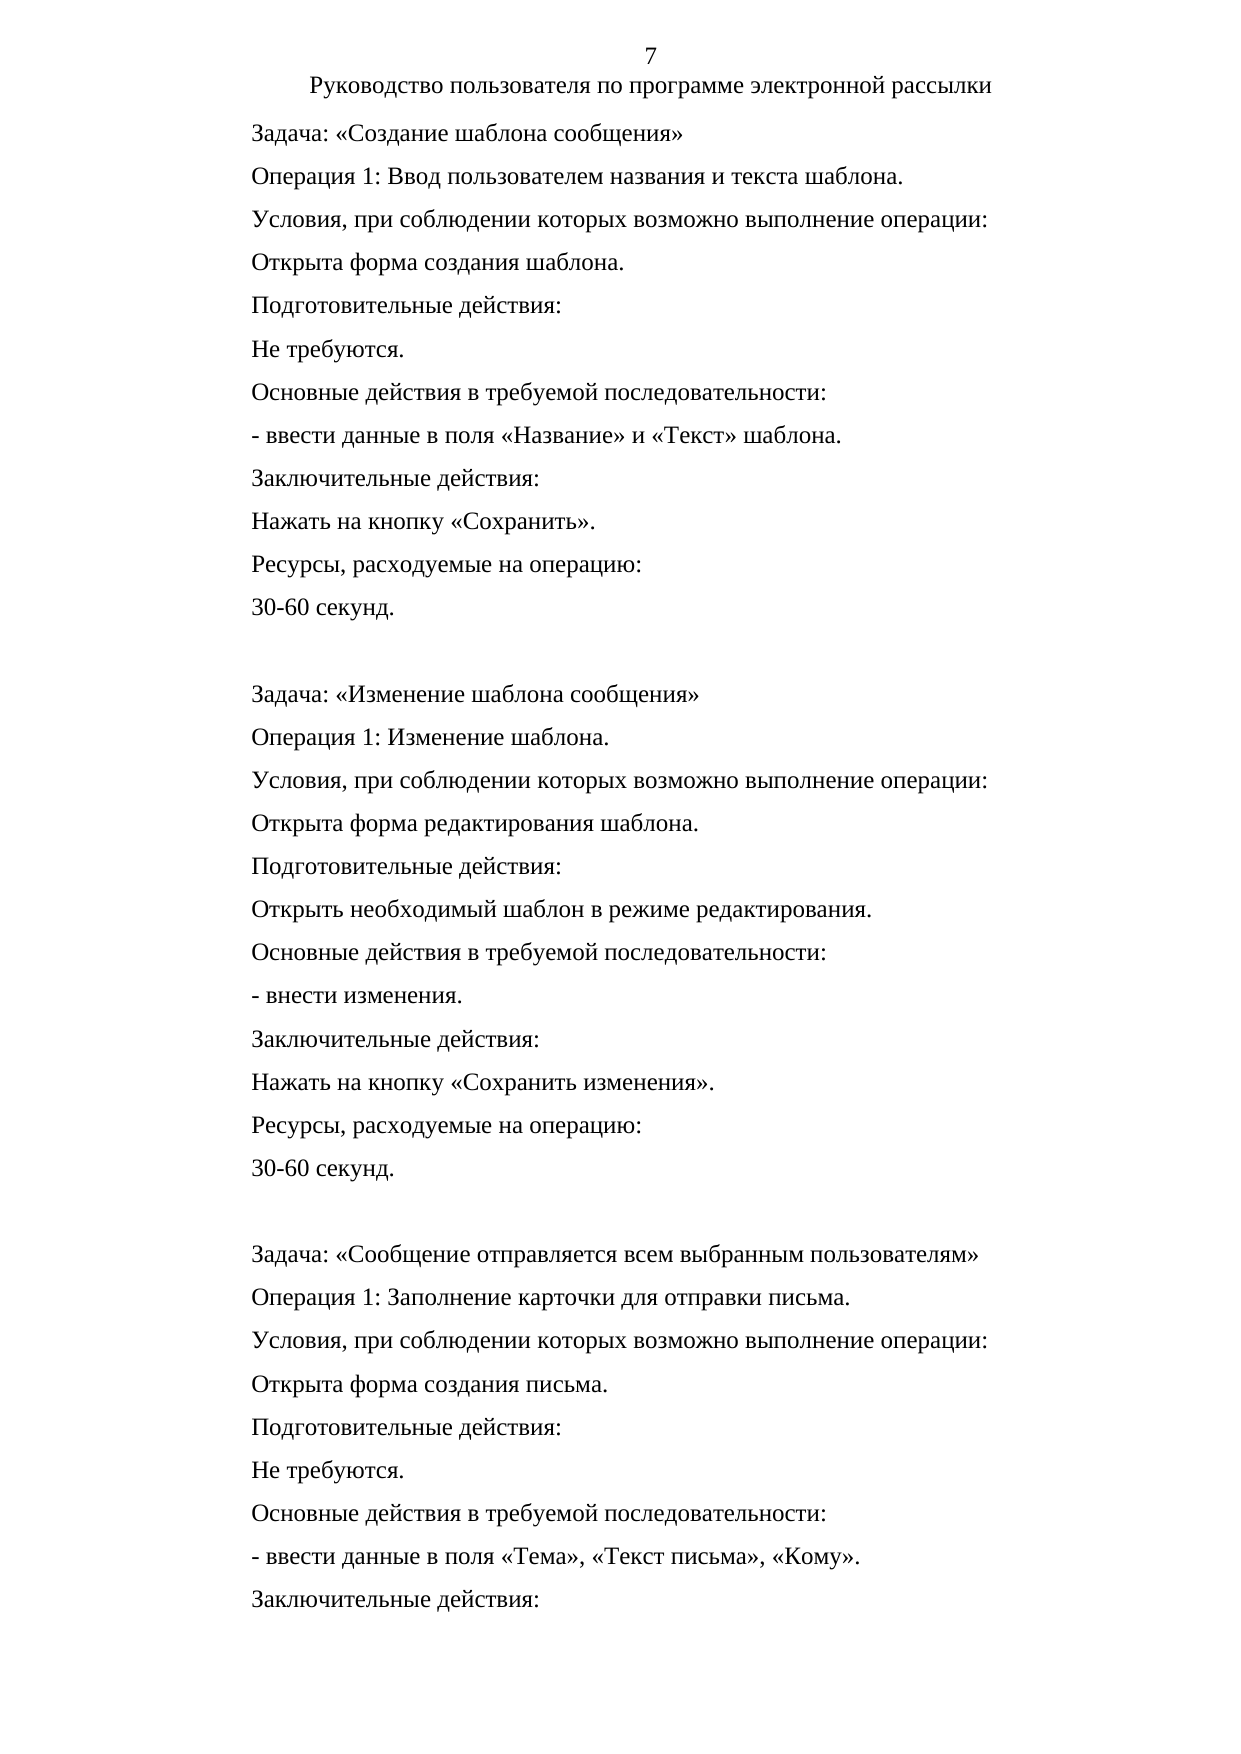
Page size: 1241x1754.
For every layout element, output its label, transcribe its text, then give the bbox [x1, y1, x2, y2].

text Заключительные действия: [177, 1024, 1152, 1052]
text Открыта форма редактирования шаблона. [177, 808, 1152, 837]
text Ресурсы, расходуемые на операцию: [177, 549, 1152, 578]
text Открыта форма создания шаблона. [177, 247, 1152, 276]
text Условия, при соблюдении которых возможно выполнение операции: [177, 765, 1152, 794]
text Операция 1: Заполнение карточки для отправки письма. [177, 1282, 1152, 1311]
text - ввести данные в поля «Тема», «Текст письма», «Кому». [177, 1541, 1152, 1570]
text Операция 1: Изменение шаблона. [177, 722, 1152, 751]
text Ресурсы, расходуемые на операцию: [177, 1110, 1152, 1139]
text Нажать на кнопку «Сохранить изменения». [177, 1067, 1152, 1096]
text 30-60 секунд. [177, 1153, 1152, 1182]
text Задача: «Изменение шаблона сообщения» [177, 679, 1152, 707]
text Открыть необходимый шаблон в режиме редактирования. [177, 894, 1152, 923]
text Основные действия в требуемой последовательности: [177, 377, 1152, 406]
text Заключительные действия: [177, 463, 1152, 492]
text Не требуются. [177, 334, 1152, 362]
text 30-60 секунд. [177, 592, 1152, 621]
text Подготовительные действия: [177, 851, 1152, 880]
text Не требуются. [177, 1455, 1152, 1484]
text Задача: «Сообщение отправляется всем выбранным пользователям» [177, 1239, 1152, 1268]
text - ввести данные в поля «Название» и «Текст» шаблона. [177, 420, 1152, 449]
text Задача: «Создание шаблона сообщения» [177, 118, 1152, 147]
text Основные действия в требуемой последовательности: [177, 937, 1152, 966]
text Подготовительные действия: [177, 291, 1152, 319]
text Заключительные действия: [177, 1584, 1152, 1613]
text - внести изменения. [177, 981, 1152, 1009]
text Подготовительные действия: [177, 1412, 1152, 1441]
text Открыта форма создания письма. [177, 1369, 1152, 1397]
text Условия, при соблюдении которых возможно выполнение операции: [177, 1326, 1152, 1354]
text Операция 1: Ввод пользователем названия и текста шаблона. [177, 161, 1152, 190]
text Нажать на кнопку «Сохранить». [177, 506, 1152, 535]
text Основные действия в требуемой последовательности: [177, 1498, 1152, 1527]
text Условия, при соблюдении которых возможно выполнение операции: [177, 204, 1152, 233]
